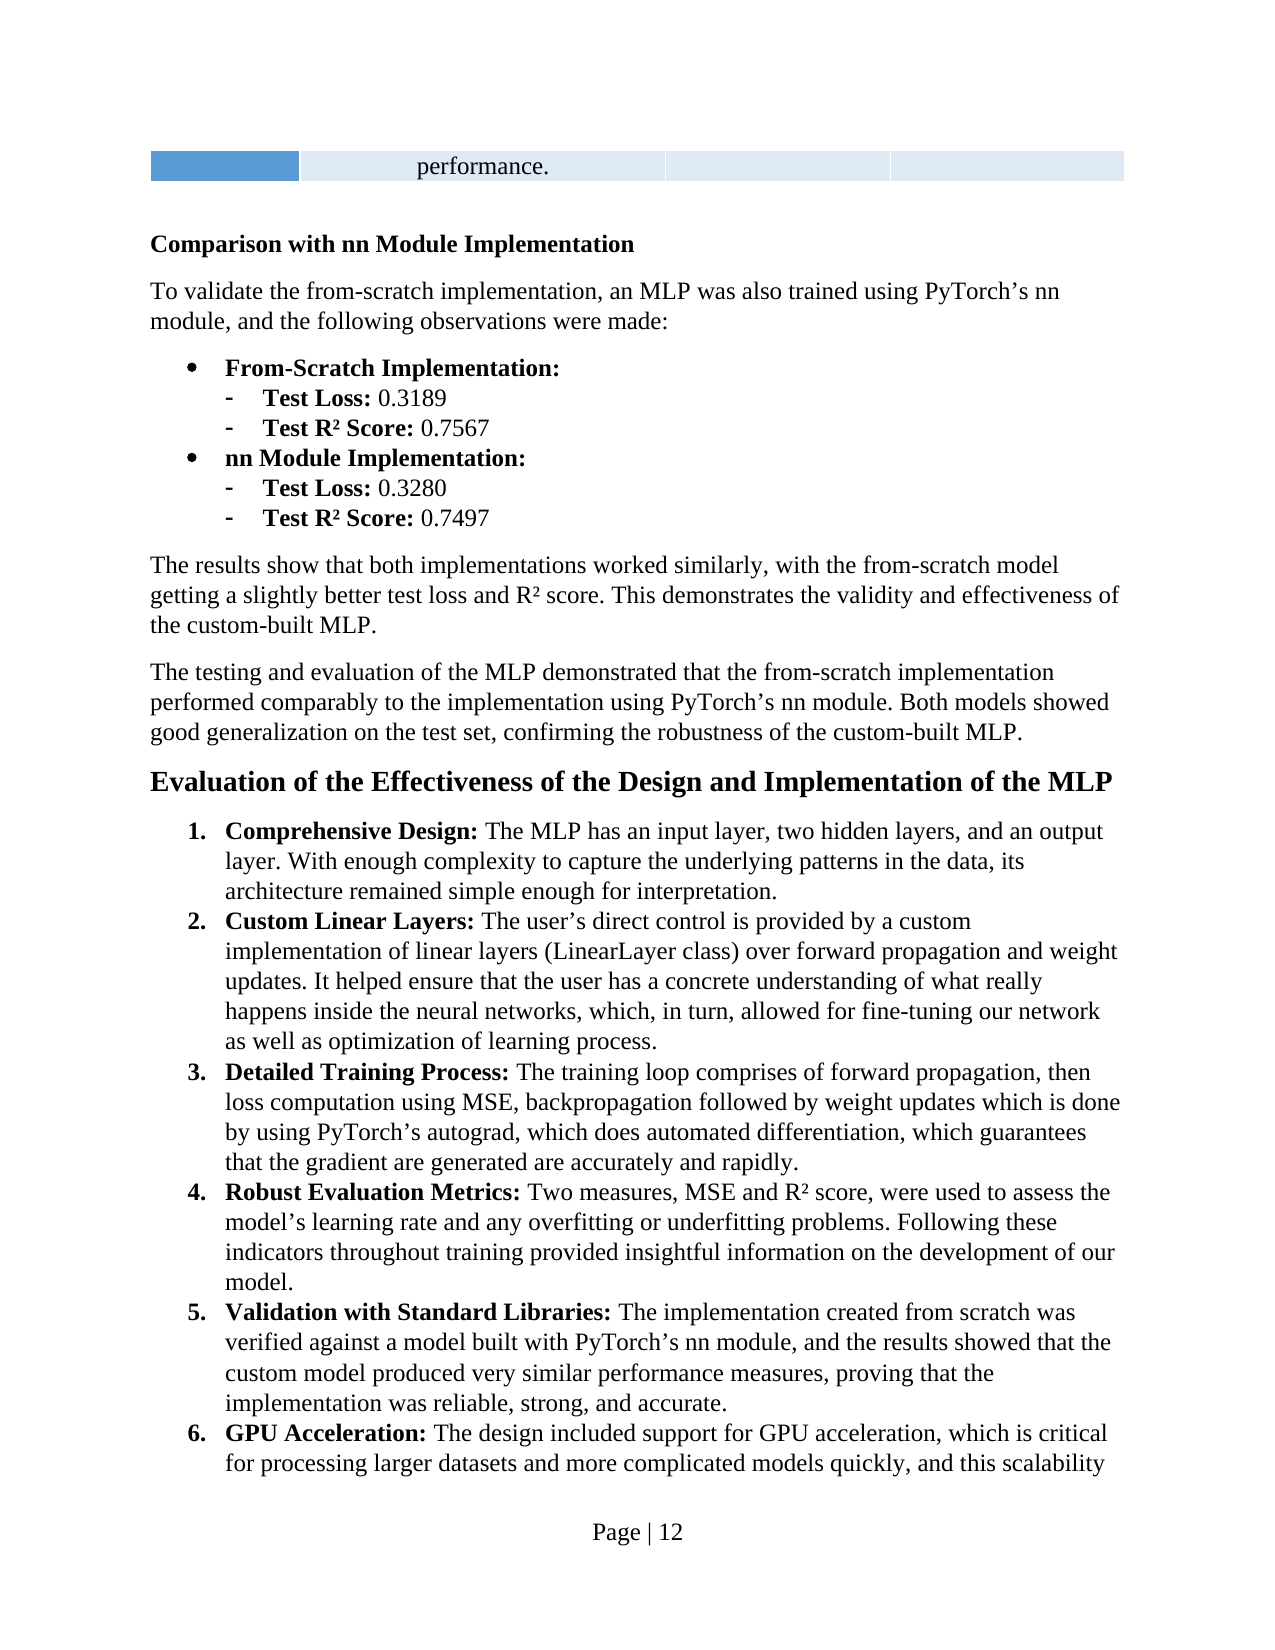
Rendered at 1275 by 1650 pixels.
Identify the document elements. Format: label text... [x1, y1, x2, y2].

list Comprehensive Design: The MLP has an input layer, two hidden layers, and an output layer. With enough complexity to capture the underlying patterns in the data, its architecture remained simple enough for interpretation. [187, 816, 1125, 905]
list Detailed Training Process: The training loop comprises of forward propagation, then loss computation using MSE, backpropagation followed by weight updates which is done by using PyTorch’s autograd, which does automated differentiation, which guarantees that the gradient are generated are accurately and rapidly. [187, 1057, 1125, 1176]
list Test R² Score: 0.7567 [225, 413, 1125, 442]
list From-Scratch Implementation: [187, 353, 1125, 381]
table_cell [891, 151, 1124, 181]
list nn Module Implementation: [187, 443, 1125, 472]
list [187, 1418, 1125, 1477]
table_cell R² Score [151, 151, 299, 181]
text The results show that both implementations worked similarly, with the from-scratch model getting a slightly better test loss and R² score. This demonstrates the validity and effectiveness of the custom-built MLP. [150, 550, 1125, 639]
text The testing and evaluation of the MLP demonstrated that the from-scratch implementation performed comparably to the implementation using PyTorch’s nn module. Both models showed good generalization on the test set, confirming the robustness of the custom-built MLP. [150, 657, 1125, 746]
text To validate the from-scratch implementation, an MLP was also trained using PyTorch’s nn module, and the following observations were made: [150, 276, 1125, 334]
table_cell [301, 151, 665, 181]
list Test R² Score: 0.7497 [225, 503, 1125, 532]
list Robust Evaluation Metrics: Two measures, MSE and R² score, were used to assess the model’s learning rate and any overfitting or underfitting problems. Following these indicators throughout training provided insightful information on the development of our model. [187, 1177, 1125, 1296]
text Evaluation of the Effectiveness of the Design and Implementation of the MLP [150, 764, 1125, 797]
list Validation with Standard Libraries: The implementation created from scratch was verified against a model built with PyTorch’s nn module, and the results showed that the custom model produced very similar performance measures, proving that the implementation was reliable, strong, and accurate. [187, 1297, 1125, 1416]
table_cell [666, 151, 890, 181]
text Comparison with nn Module Implementation [150, 229, 1125, 258]
list Custom Linear Layers: The user’s direct control is provided by a custom implementation of linear layers (LinearLayer class) over forward propagation and weight updates. It helped ensure that the user has a concrete understanding of what really happens inside the neural networks, which, in turn, allowed for fine-tuning our network as well as optimization of learning process. [187, 906, 1125, 1055]
list Test Loss: 0.3189 [225, 383, 1125, 411]
list Test Loss: 0.3280 [225, 473, 1125, 502]
